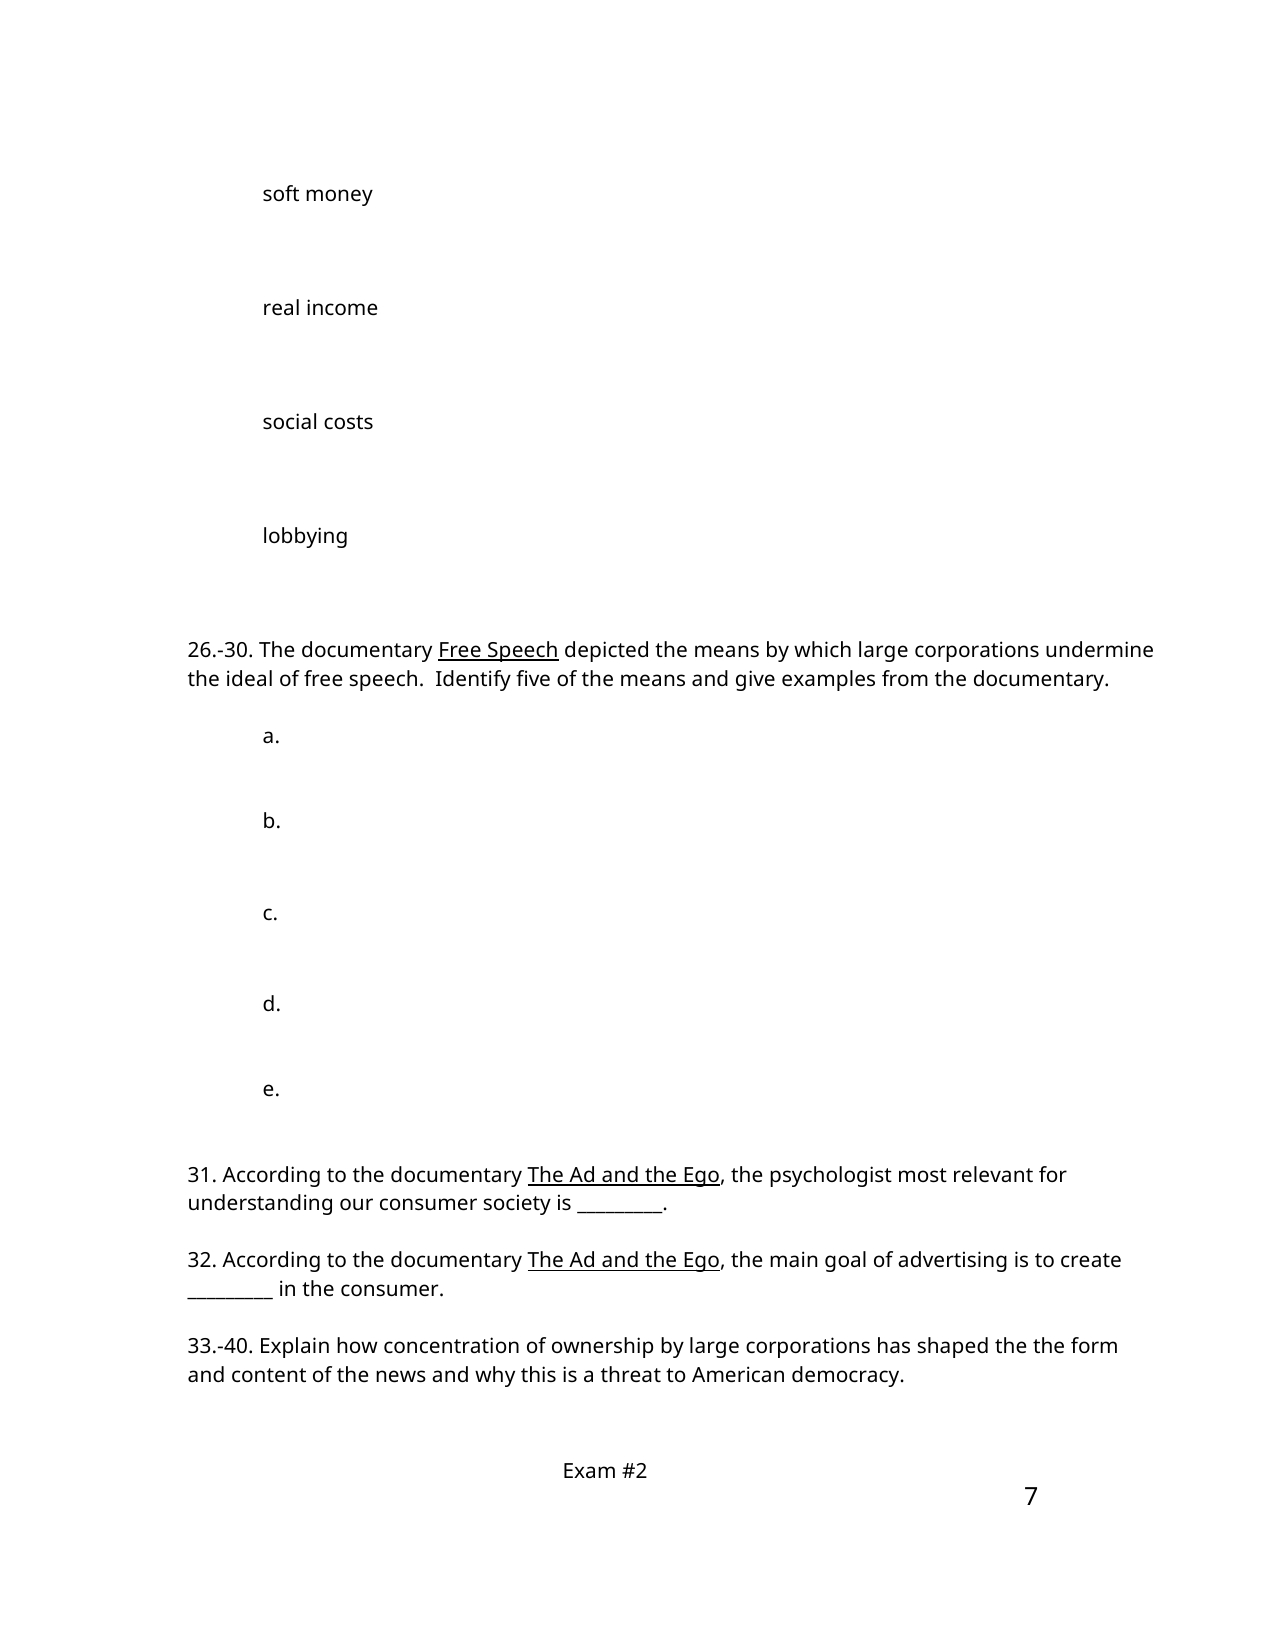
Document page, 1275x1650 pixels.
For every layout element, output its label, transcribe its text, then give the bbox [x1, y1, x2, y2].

text lobbying [187, 521, 1162, 549]
text Exam #2 [487, 1456, 1162, 1484]
text 31. According to the documentary The Ad and the Ego, the psychologist most relevant for understanding our consumer society is _________. [187, 1160, 1162, 1217]
text 26.-30. The documentary Free Speech depicted the means by which large corporations undermine the ideal of free speech. Identify five of the means and give examples from the documentary. [187, 635, 1162, 692]
text b. [187, 806, 1162, 835]
text c. [187, 897, 1162, 926]
text d. [187, 988, 1162, 1017]
text 32. According to the documentary The Ad and the Ego, the main goal of advertising is to create _________ in the consumer. [187, 1245, 1162, 1302]
text soft money [187, 178, 1162, 207]
text 33.-40. Explain how concentration of ownership by large corporations has shaped the the form and content of the news and why this is a threat to American democracy. [187, 1331, 1162, 1388]
text real income [187, 293, 1162, 321]
text social costs [187, 407, 1162, 435]
text e. [187, 1074, 1162, 1103]
text a. [187, 721, 1162, 749]
